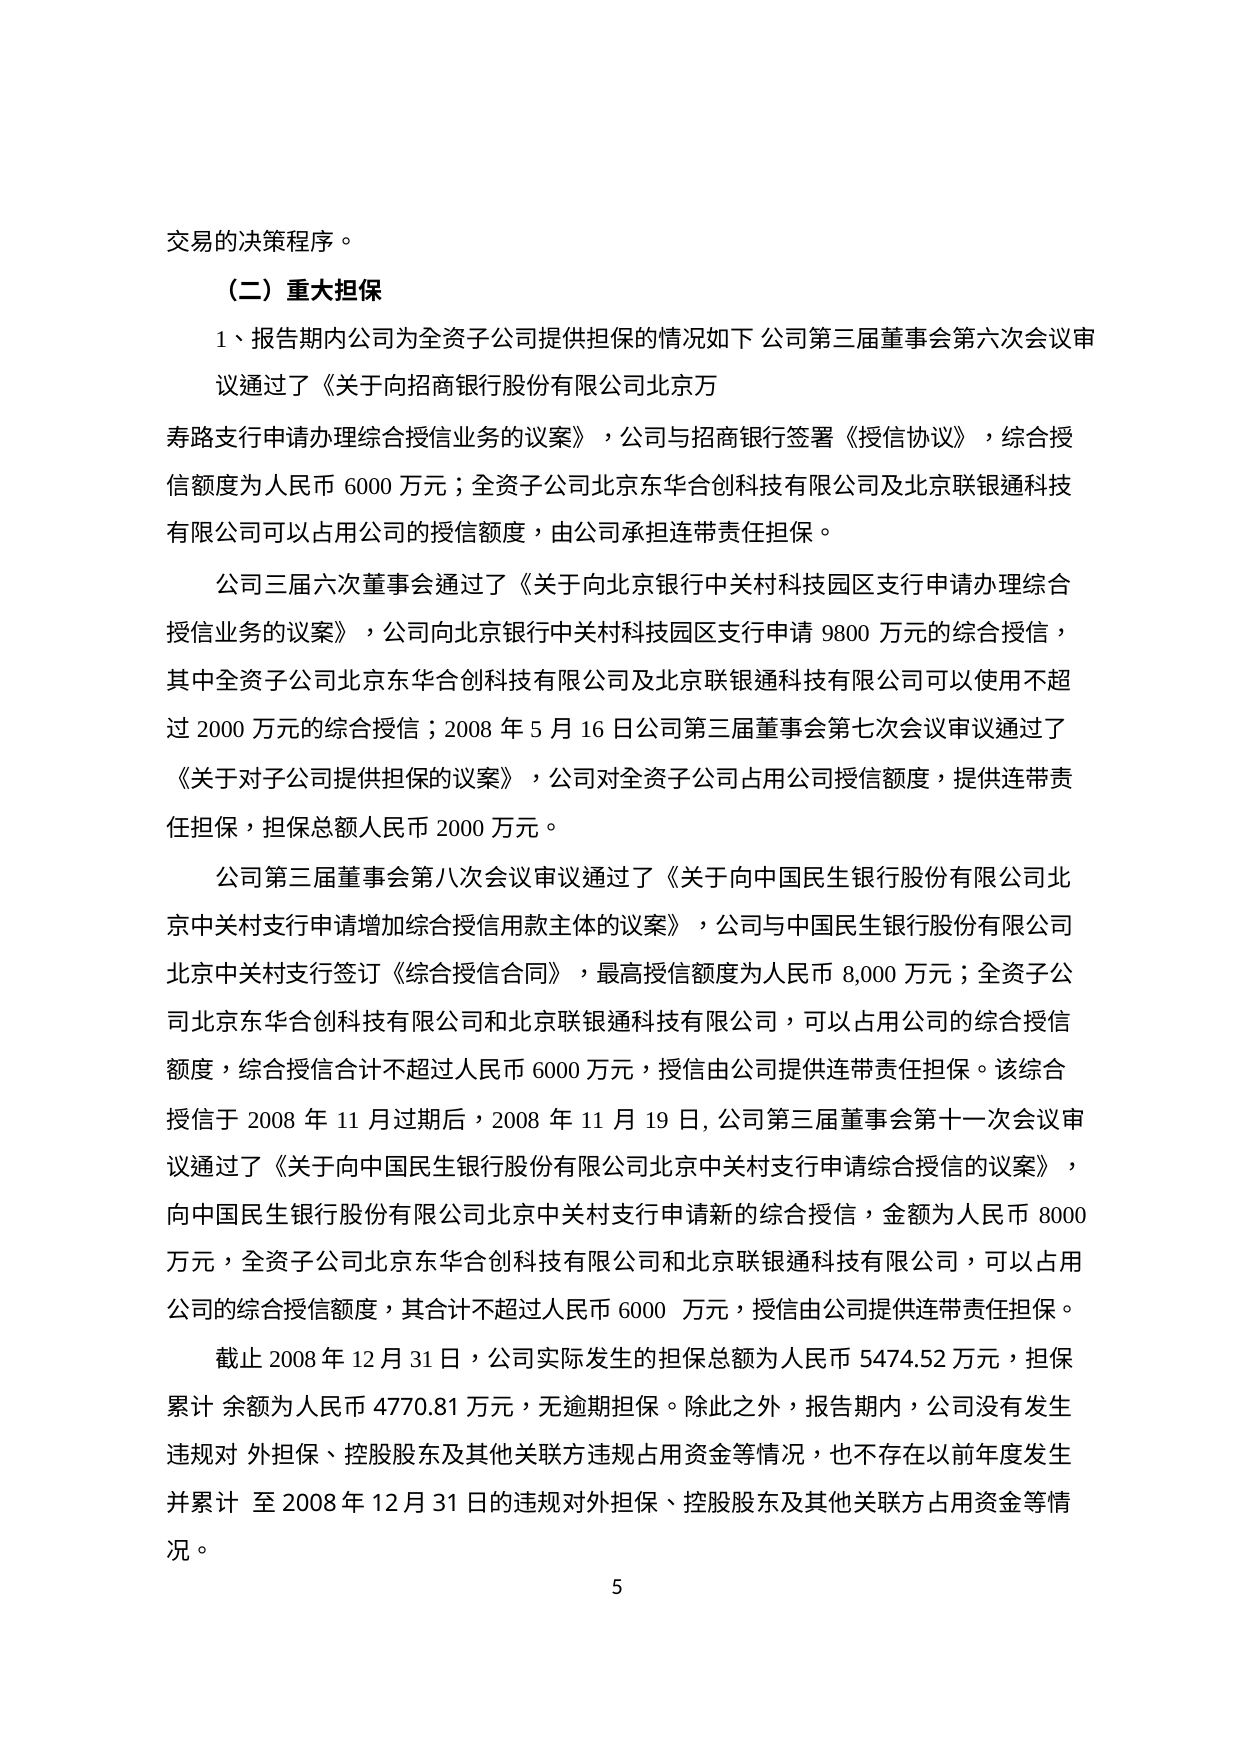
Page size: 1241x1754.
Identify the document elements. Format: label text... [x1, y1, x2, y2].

text 截止2008年12月31日，公司实际发生的担保总额为人民币5474.52万元，担保累计 余额为人民币4770.81万元，无逾期担保。除此之外，报告期内，公司没有发生违规对 外担保、控股股东及其他关联方违规占用资金等情况，也不存在以前年度发生并累计 至2008年12月31日的违规对外担保、控股股东及其他关联方占用资金等情况。 [166, 1342, 1074, 1566]
text 寿路支行申请办理综合授信业务的议案》，公司与招商银行签署《授信协议》，综合授 信额度为人民币 6000 万元；全资子公司北京东华合创科技有限公司及北京联银通科技 有限公司可以占用公司的授信额度，由公司承担连带责任担保。 [166, 421, 1074, 549]
text 公司三届六次董事会通过了《关于向北京银行中关村科技园区支行申请办理综合 授信业务的议案》，公司向北京银行中关村科技园区支行申请 9800 万元的综合授信， 其中全资子公司北京东华合创科技有限公司及北京联银通科技有限公司可以使用不超 过 2000 万元的综合授信；2008 年 5 月 16 日公司第三届董事会第七次会议审议通过了 [166, 568, 1074, 744]
text 《关于对子公司提供担保的议案》，公司对全资子公司占用公司授信额度，提供连带责 任担保，担保总额人民币 2000 万元。 [166, 761, 1074, 843]
text 公司第三届董事会第八次会议审议通过了《关于向中国民生银行股份有限公司北 京中关村支行申请增加综合授信用款主体的议案》，公司与中国民生银行股份有限公司 北京中关村支行签订《综合授信合同》，最高授信额度为人民币 8,000 万元；全资子公 司北京东华合创科技有限公司和北京联银通科技有限公司，可以占用公司的综合授信 额度，综合授信合计不超过人民币 6000 万元，授信由公司提供连带责任担保。该综合 [166, 860, 1074, 1086]
subtitle （二）重大担保 [214, 273, 1098, 306]
text 授信于 2008 年 11 月过期后，2008 年 11 月 19 日, 公司第三届董事会第十一次会议审 议通过了《关于向中国民生银行股份有限公司北京中关村支行申请综合授信的议案》， 向中国民生银行股份有限公司北京中关村支行申请新的综合授信，金额为人民币 8000 万元，全资子公司北京东华合创科技有限公司和北京联银通科技有限公司，可以占用 公司的综合授信额度，其合计不超过人民币 6000 万元，授信由公司提供连带责任担保。 [166, 1103, 1086, 1325]
text 交易的决策程序。 [166, 225, 1098, 257]
text 1、报告期内公司为全资子公司提供担保的情况如下 公司第三届董事会第六次会议审议通过了《关于向招商银行股份有限公司北京万 [215, 322, 1098, 401]
